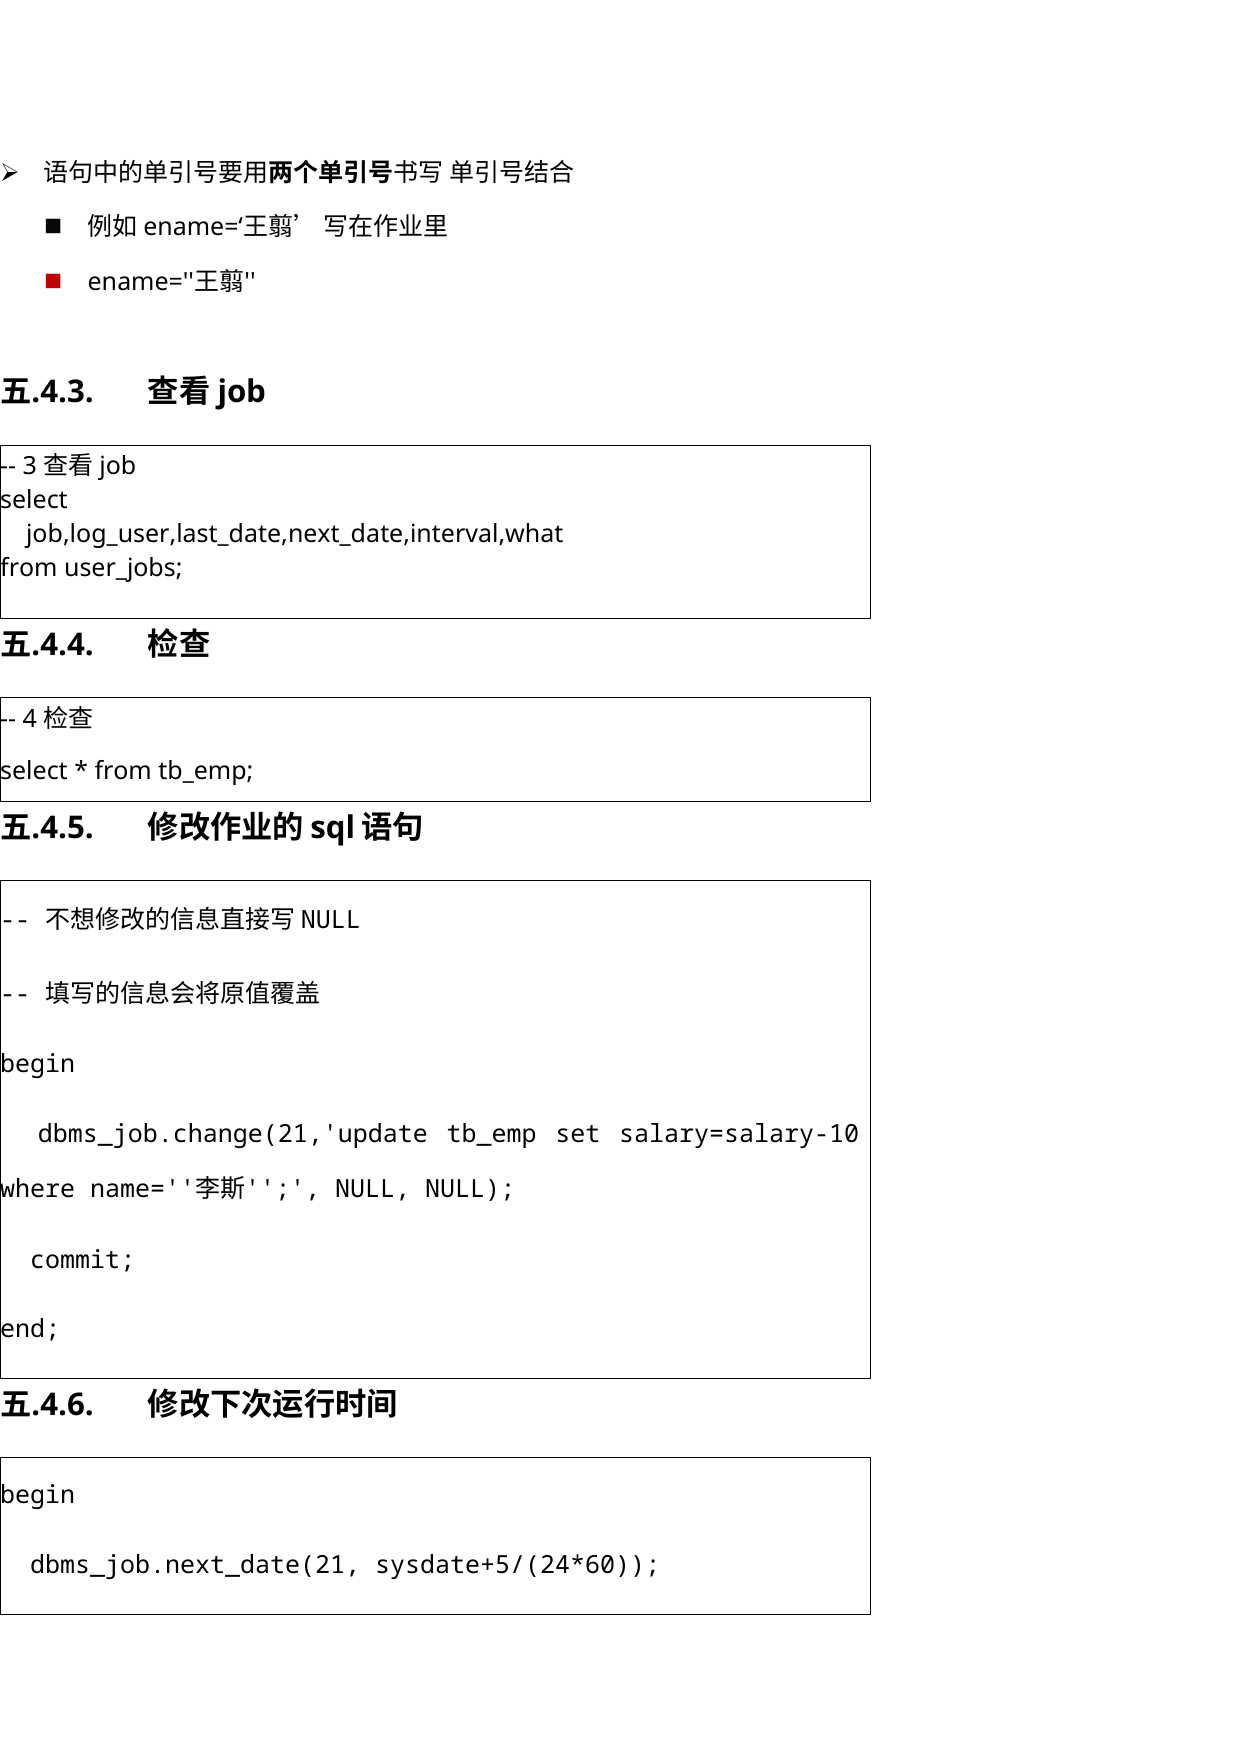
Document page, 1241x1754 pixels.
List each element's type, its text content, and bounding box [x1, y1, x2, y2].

subtitle 查看 job [0, 367, 1240, 412]
subtitle 检查 [0, 619, 1240, 665]
subtitle 修改作业的sql语句 [0, 802, 1240, 847]
subtitle 修改下次运行时间 [0, 1379, 1240, 1424]
list ename=''王翦'' [44, 261, 1240, 297]
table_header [1, 1458, 870, 1614]
table_header -- 4 检查 select * from tb_emp; [1, 698, 870, 801]
list 例如 ename=‘王翦’ 写在作业里 [44, 207, 1240, 243]
table_header -- 3 查看 job select job,log_user,last_date,next_date,interval,what from user_jobs; [1, 446, 870, 618]
list 语句中的单引号要用两个单引号书写 单引号结合 [0, 152, 1240, 189]
table_header -- 不想修改的信息直接写 NULL -- 填写的信息会将原值覆盖 begin dbms_job.change(21,'update tb_emp set salary=salary-10 where name=''李斯'';', NULL, NULL); commit; end; [1, 881, 870, 1378]
